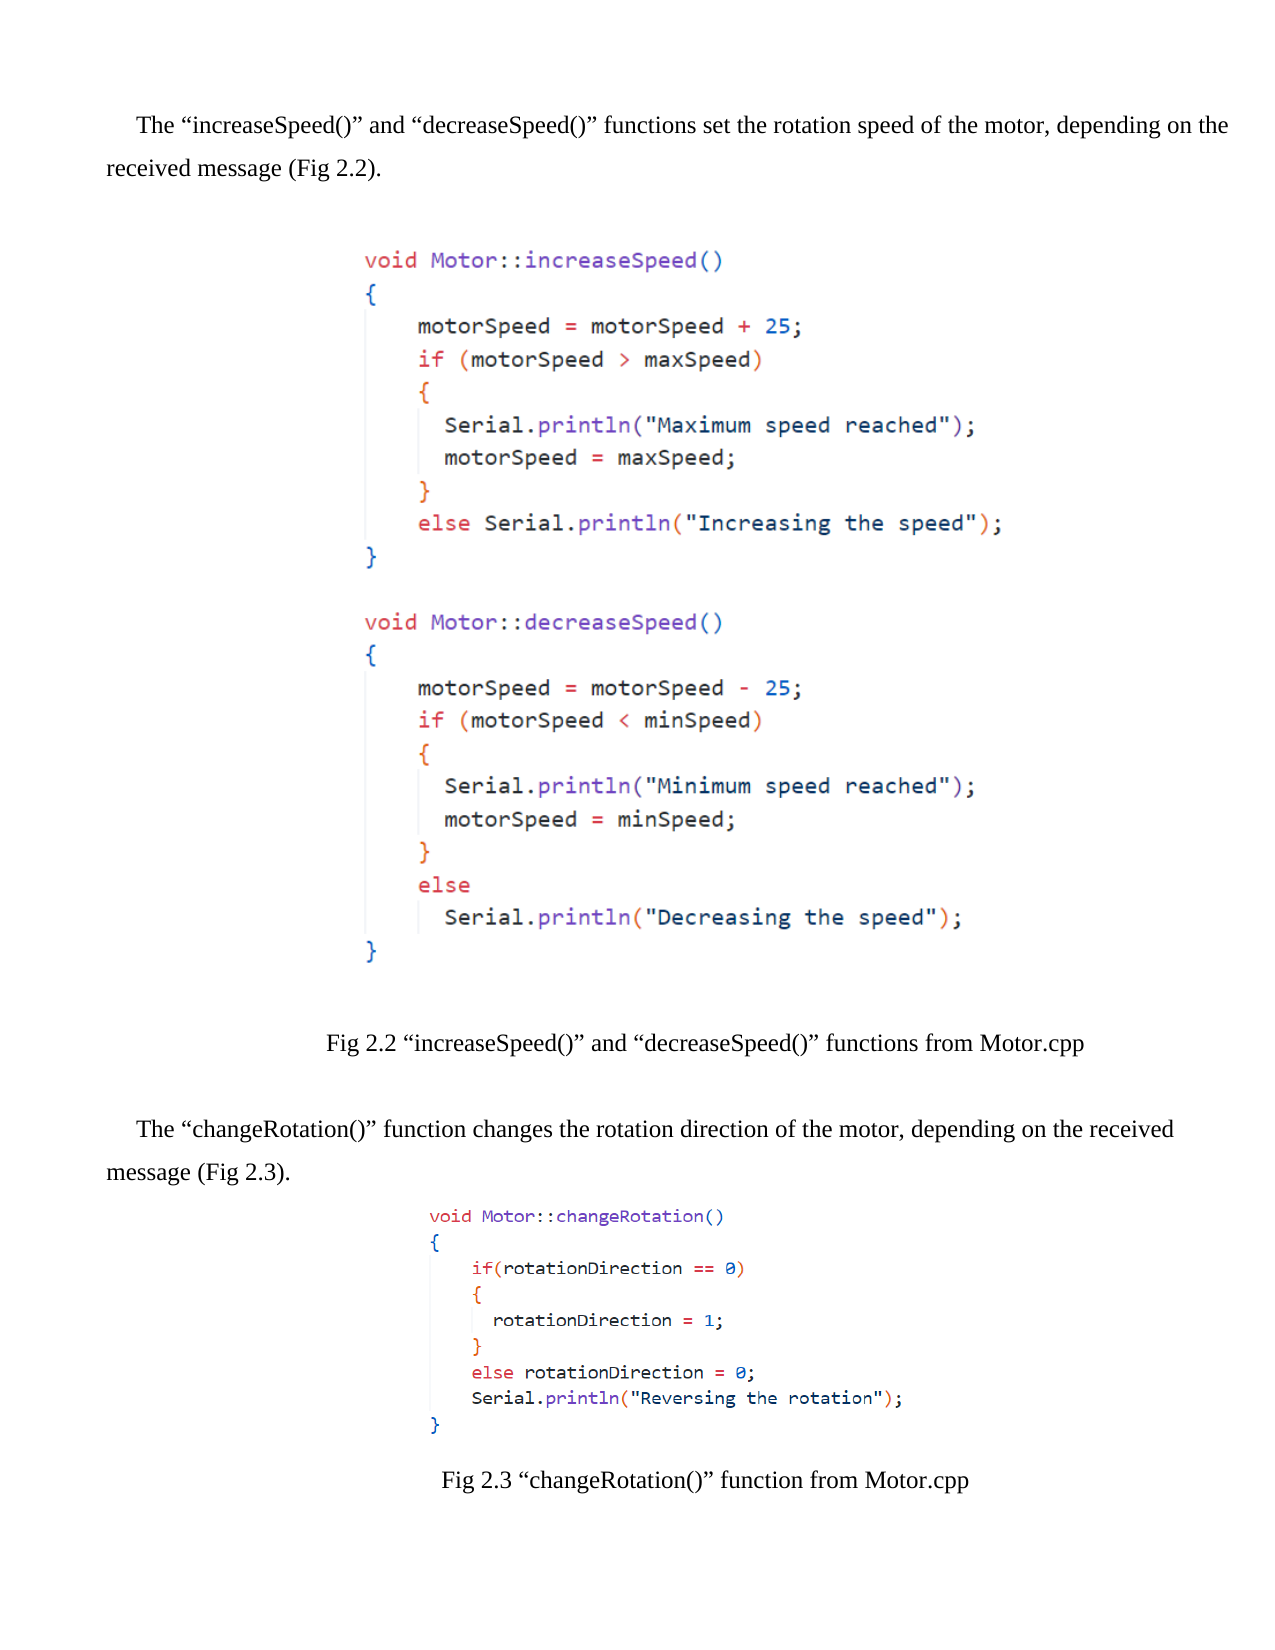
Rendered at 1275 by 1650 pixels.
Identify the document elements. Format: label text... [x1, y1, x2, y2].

text The “changeRotation()” function changes the rotation direction of the motor, depending on the received message (Fig 2.3). [106, 1114, 1229, 1186]
picture [355, 239, 1010, 972]
picture [419, 1200, 917, 1452]
text Fig 2.3 “changeRotation()” function from Motor.cpp [106, 1465, 1229, 1493]
text The “increaseSpeed()” and “decreaseSpeed()” functions set the rotation speed of the motor, depending on the received message (Fig 2.2). [106, 110, 1229, 182]
text Fig 2.2 “increaseSpeed()” and “decreaseSpeed()” functions from Motor.cpp [106, 1028, 1229, 1057]
